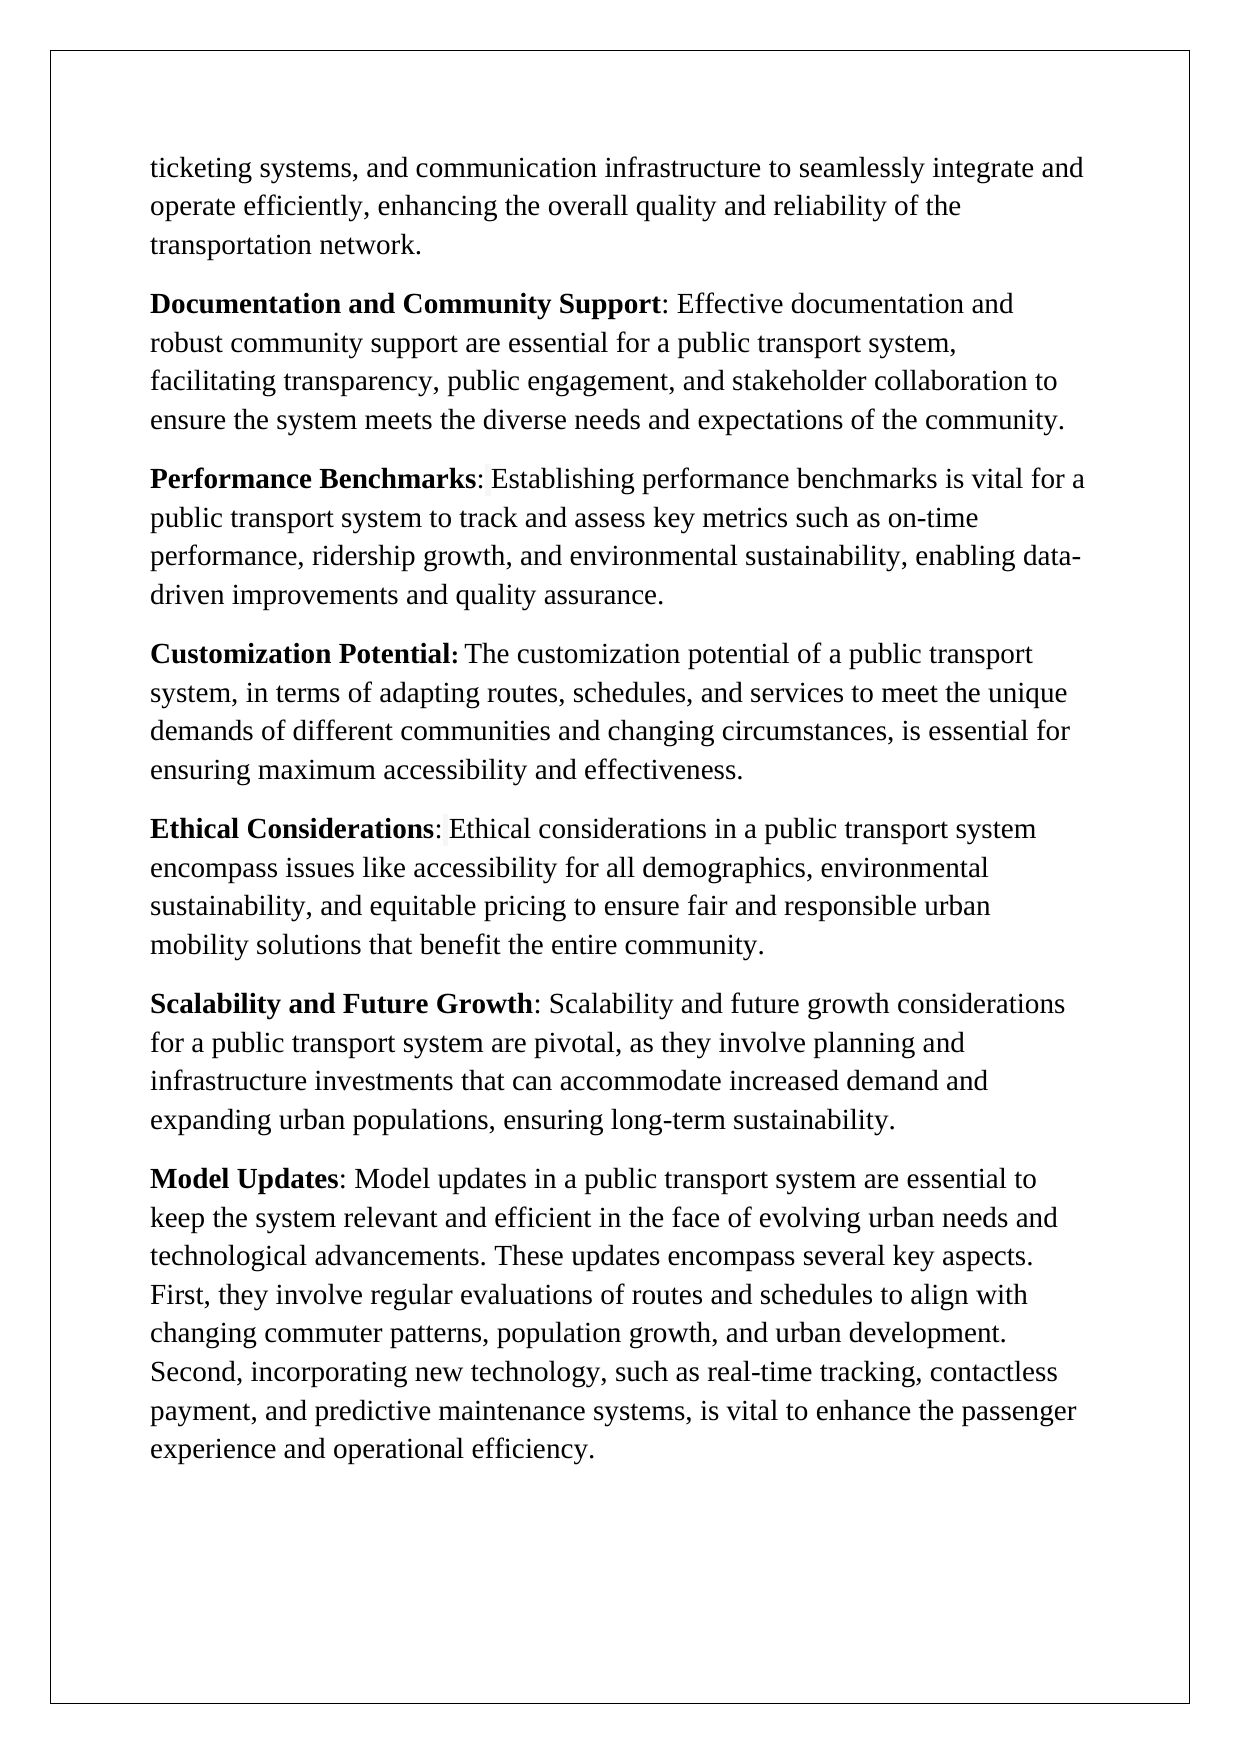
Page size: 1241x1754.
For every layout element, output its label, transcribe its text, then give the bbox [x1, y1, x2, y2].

text Documentation and Community Support: Effective documentation and robust community support are essential for a public transport system, facilitating transparency, public engagement, and stakeholder collaboration to ensure the system meets the diverse needs and expectations of the community. [150, 286, 1090, 436]
text Performance Benchmarks: Establishing performance benchmarks is vital for a public transport system to track and assess key metrics such as on-time performance, ridership growth, and environmental sustainability, enabling data-driven improvements and quality assurance. [150, 461, 1090, 611]
text Model Updates: Model updates in a public transport system are essential to keep the system relevant and efficient in the face of evolving urban needs and technological advancements. These updates encompass several key aspects. First, they involve regular evaluations of routes and schedules to align with changing commuter patterns, population growth, and urban development. Second, incorporating new technology, such as real-time tracking, contactless payment, and predictive maintenance systems, is vital to enhance the passenger experience and operational efficiency. [150, 1161, 1090, 1465]
text Ethical Considerations: Ethical considerations in a public transport system encompass issues like accessibility for all demographics, environmental sustainability, and equitable pricing to ensure fair and responsible urban mobility solutions that benefit the entire community. [150, 811, 1090, 961]
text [150, 150, 1090, 261]
text Scalability and Future Growth: Scalability and future growth considerations for a public transport system are pivotal, as they involve planning and infrastructure investments that can accommodate increased demand and expanding urban populations, ensuring long-term sustainability. [150, 986, 1090, 1136]
text Customization Potential: The customization potential of a public transport system, in terms of adapting routes, schedules, and services to meet the unique demands of different communities and changing circumstances, is essential for ensuring maximum accessibility and effectiveness. [150, 636, 1090, 786]
